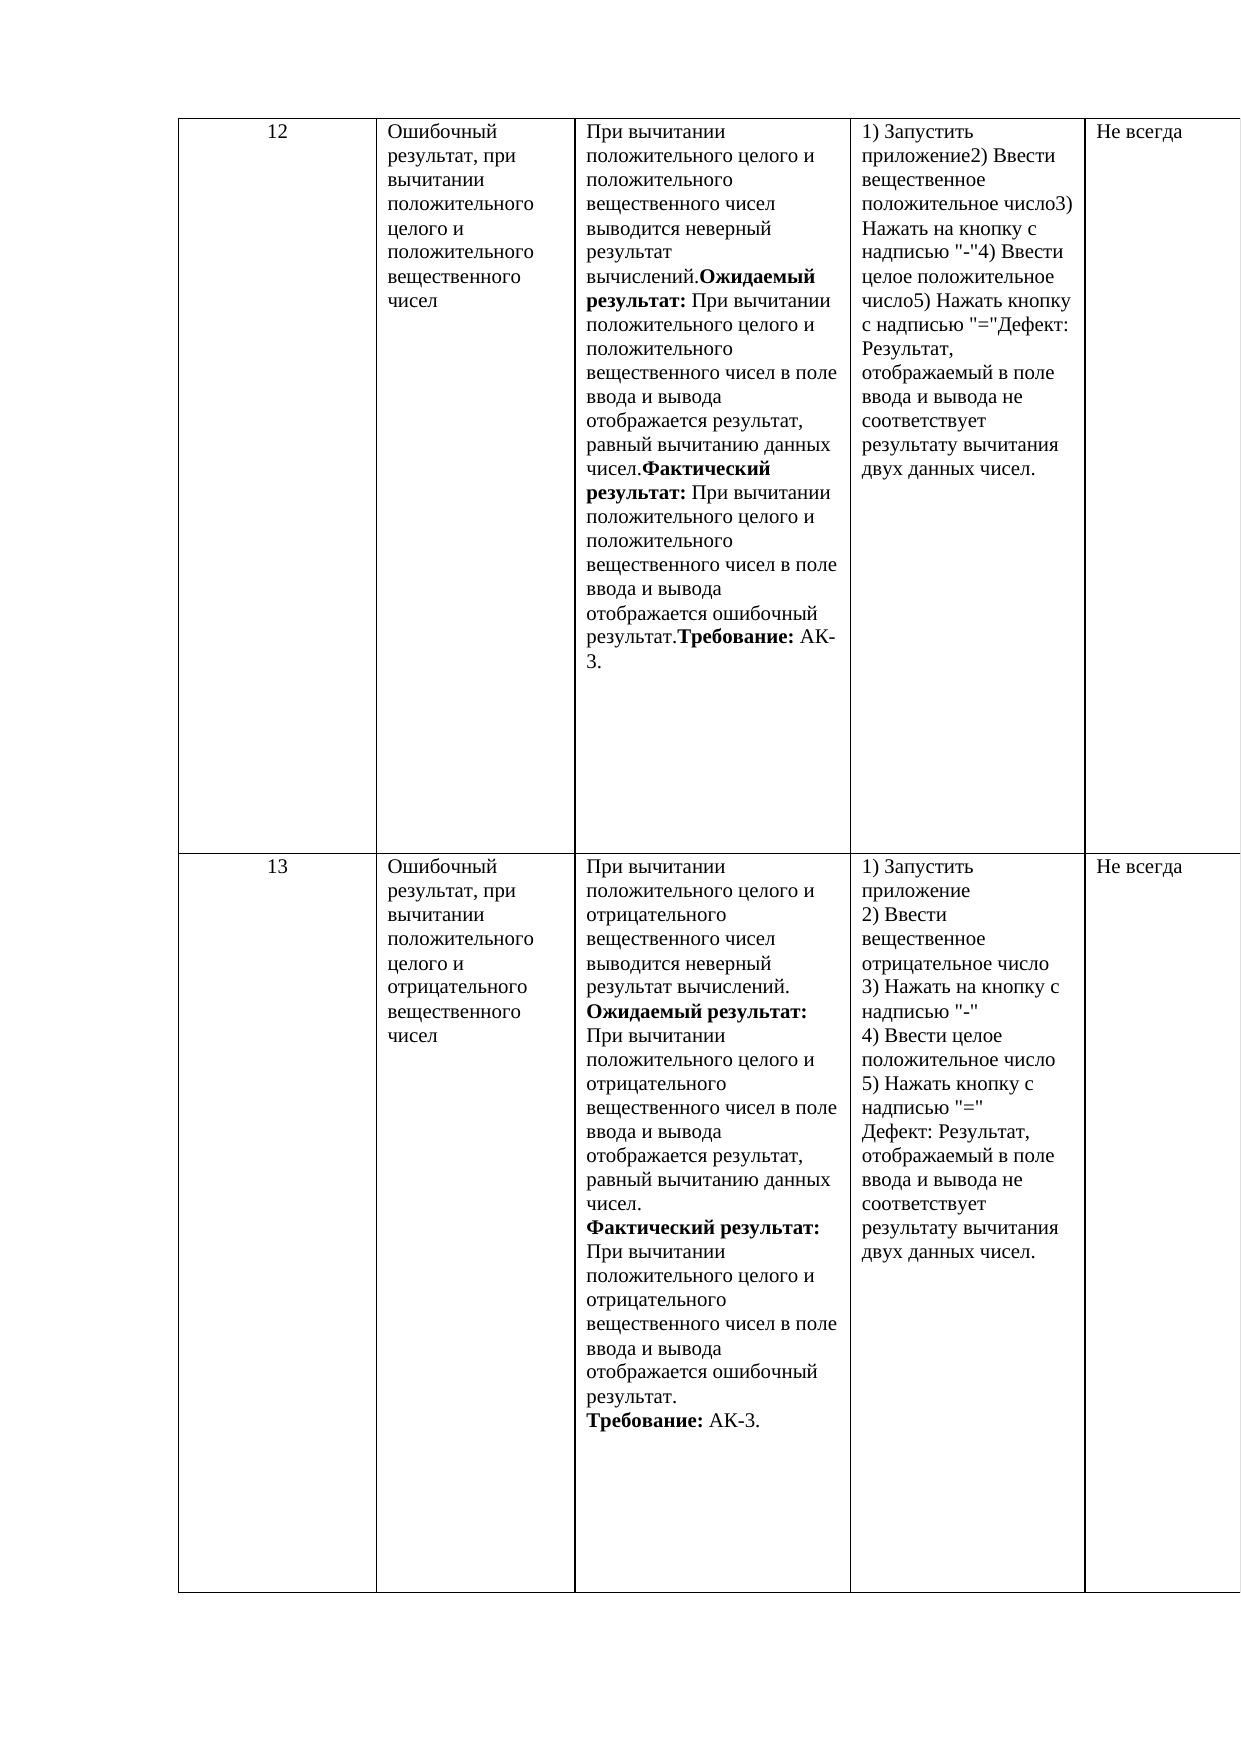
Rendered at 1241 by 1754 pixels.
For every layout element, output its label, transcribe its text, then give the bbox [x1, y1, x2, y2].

table_cell Не всегда [1086, 854, 1240, 1592]
table_cell 13 [179, 854, 376, 1592]
table_cell Ошибочный результат, при вычитании положительного целого и положительного вещественного чисел [377, 119, 574, 853]
table_cell При вычитании положительного целого и отрицательного вещественного чисел выводится неверный результат вычислений. Ожидаемый результат: При вычитании положительного целого и отрицательного вещественного чисел в поле ввода и вывода отображается результат, равный вычитанию данных чисел. Фактический результат: При вычитании положительного целого и отрицательного вещественного чисел в поле ввода и вывода отображается ошибочный результат. Требование: АК-3. [576, 854, 850, 1592]
table_cell Ошибочный результат, при вычитании положительного целого и отрицательного вещественного чисел [377, 854, 574, 1592]
table_cell При вычитании положительного целого и положительного вещественного чисел выводится неверный результат вычислений.Ожидаемый результат: При вычитании положительного целого и положительного вещественного чисел в поле ввода и вывода отображается результат, равный вычитанию данных чисел.Фактический результат: При вычитании положительного целого и положительного вещественного чисел в поле ввода и вывода отображается ошибочный результат.Требование: АК-3. [576, 119, 850, 853]
table_cell 12 [179, 119, 376, 853]
table_cell 1) Запустить приложение2) Ввести вещественное положительное число3) Нажать на кнопку с надписью "-"4) Ввести целое положительное число5) Нажать кнопку с надписью "="Дефект: Результат, отображаемый в поле ввода и вывода не соответствует результату вычитания двух данных чисел. [851, 119, 1084, 853]
table_cell 1) Запустить приложение 2) Ввести вещественное отрицательное число 3) Нажать на кнопку с надписью "-" 4) Ввести целое положительное число 5) Нажать кнопку с надписью "=" Дефект: Результат, отображаемый в поле ввода и вывода не соответствует результату вычитания двух данных чисел. [851, 854, 1084, 1592]
table_cell Не всегда [1086, 119, 1240, 853]
